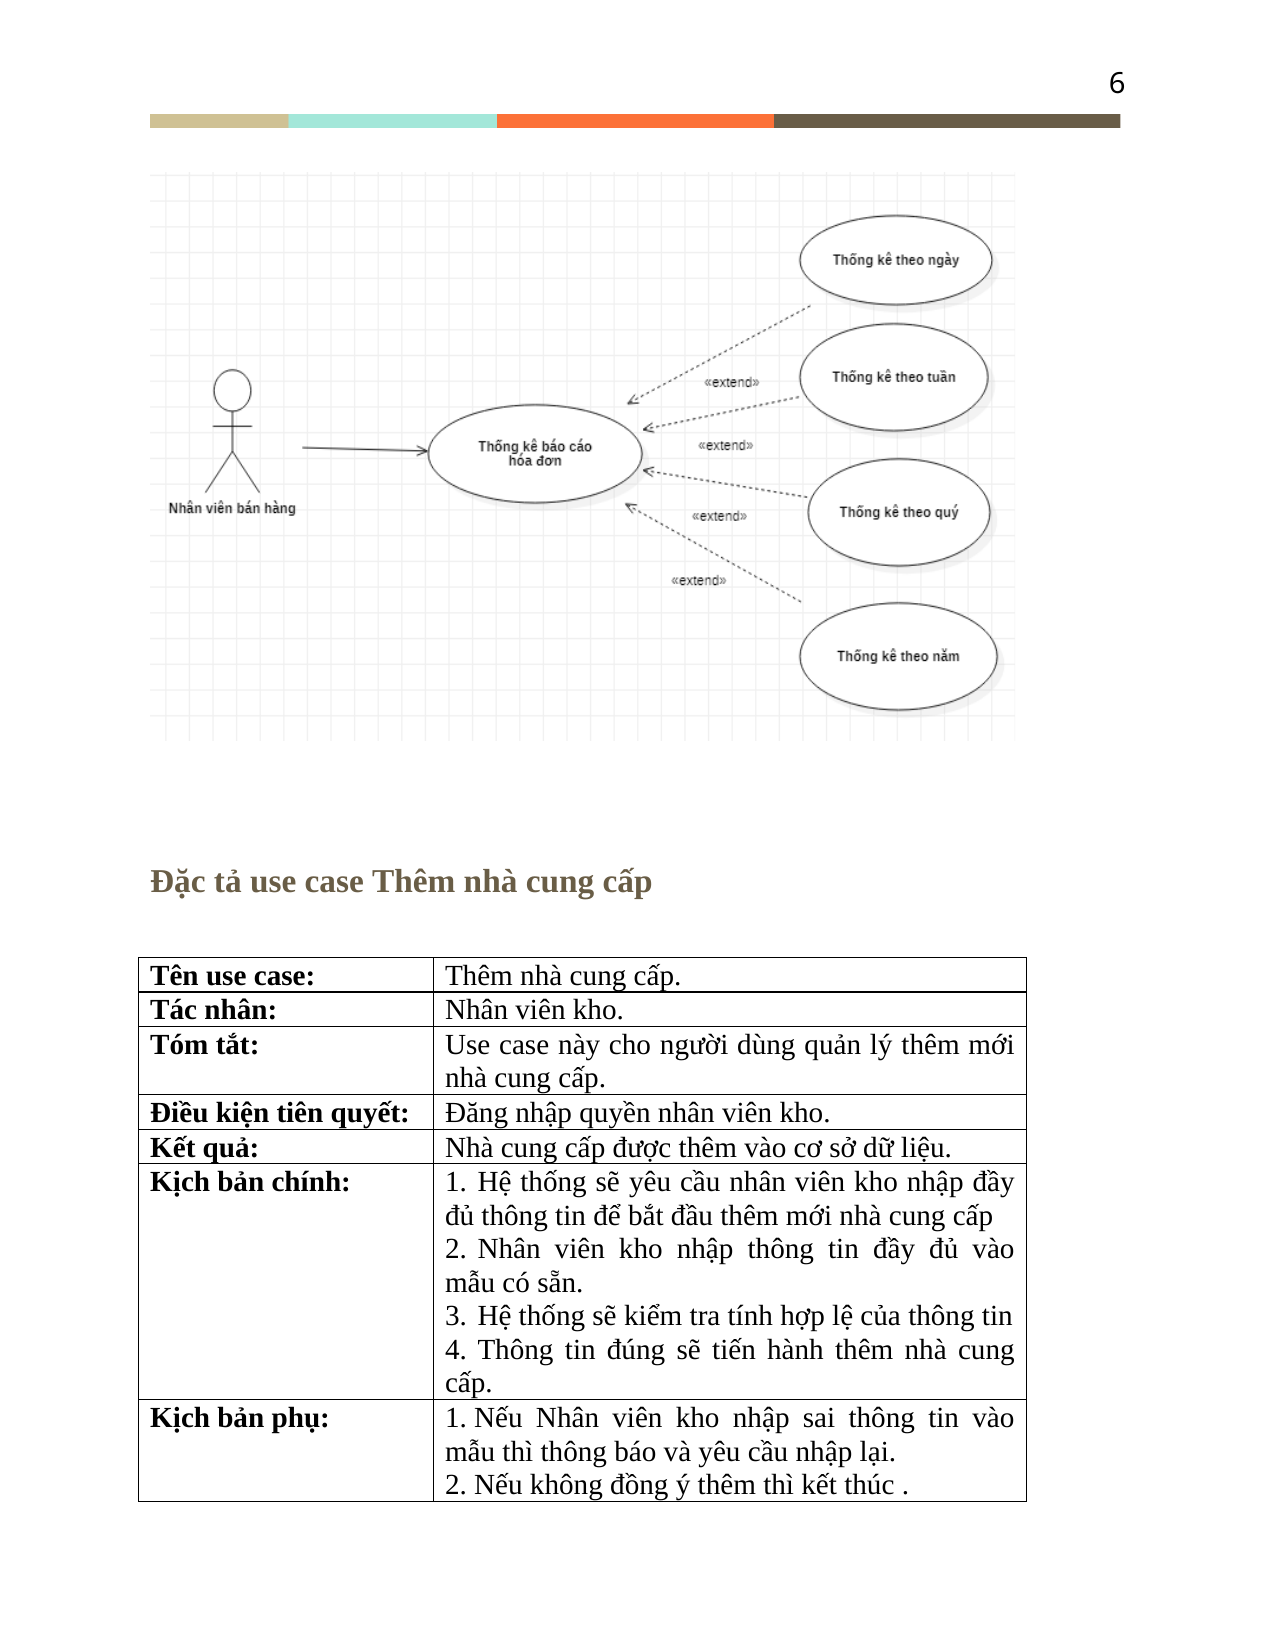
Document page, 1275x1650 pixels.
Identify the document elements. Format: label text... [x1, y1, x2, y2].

table_cell Điều kiện tiên quyết: [139, 1095, 433, 1129]
table_cell Tác nhân: [139, 993, 433, 1026]
table_cell Use case này cho người dùng quản lý thêm mới nhà cung cấp. [434, 1027, 1026, 1094]
table_cell Nếu Nhân viên kho nhập sai thông tin vào mẫu thì thông báo và yêu cầu nhập lại. Nếu không đồng ý thêm thì kết thúc . [434, 1400, 1026, 1501]
text Đặc tả use case Thêm nhà cung cấp [150, 861, 1125, 899]
table_cell Hệ thống sẽ yêu cầu nhân viên kho nhập đầy đủ thông tin để bắt đầu thêm mới nhà cung cấp Nhân viên kho nhập thông tin đầy đủ vào mẫu có sẵn. Hệ thống sẽ kiểm tra tính hợp lệ của thông tin Thông tin đúng sẽ tiến hành thêm nhà cung cấp. [434, 1164, 1026, 1399]
table_cell Nhà cung cấp được thêm vào cơ sở dữ liệu. [434, 1130, 1026, 1163]
table_header Thêm nhà cung cấp. [434, 958, 1026, 991]
table_cell Kết quả: [139, 1130, 433, 1163]
table_cell Đăng nhập quyền nhân viên kho. [434, 1095, 1026, 1129]
picture [150, 114, 1121, 128]
table_cell Nhân viên kho. [434, 993, 1026, 1026]
table_cell Tóm tắt: [139, 1027, 433, 1094]
picture [150, 172, 1016, 741]
table_cell Kịch bản chính: [139, 1164, 433, 1399]
table_cell Kịch bản phụ: [139, 1400, 433, 1501]
table_header Tên use case: [139, 958, 433, 991]
